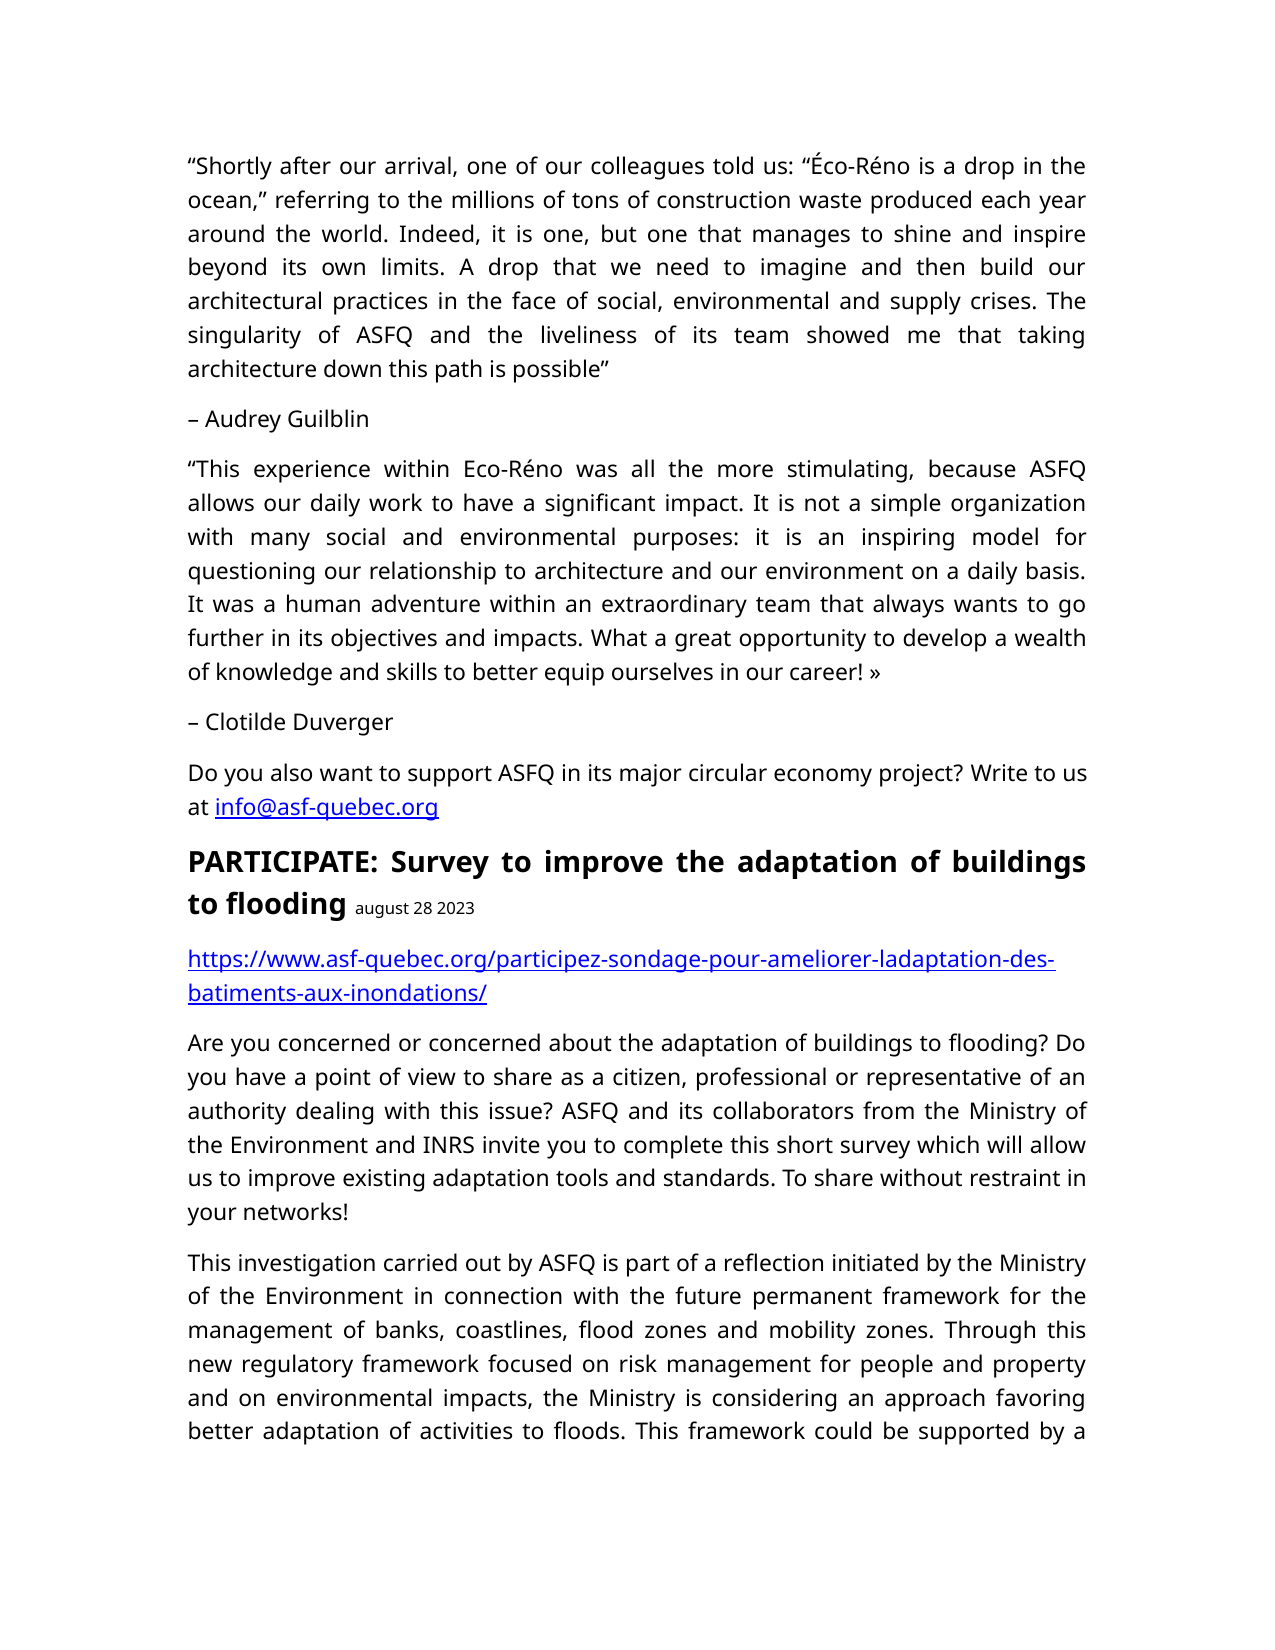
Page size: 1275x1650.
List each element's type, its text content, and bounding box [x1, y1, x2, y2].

text Are you concerned or concerned about the adaptation of buildings to flooding? Do you have a point of view to share as a citizen, professional or representative of an authority dealing with this issue? ASFQ and its collaborators from the Ministry of the Environment and INRS invite you to complete this short survey which will allow us to improve existing adaptation tools and standards. To share without restraint in your networks! [187, 1027, 1087, 1227]
text Do you also want to support ASFQ in its major circular economy project? Write to us at info@asf-quebec.org [187, 757, 1087, 822]
text – Audrey Guilblin [187, 403, 1087, 434]
text “This experience within Eco-Réno was all the more stimulating, because ASFQ allows our daily work to have a significant impact. It is not a simple organization with many social and environmental purposes: it is an inspiring model for questioning our relationship to architecture and our environment on a daily basis. It was a human adventure within an extraordinary team that always wants to go further in its objectives and impacts. What a great opportunity to develop a wealth of knowledge and skills to better equip ourselves in our career! » [187, 453, 1087, 687]
text https://www.asf-quebec.org/participez-sondage-pour-ameliorer-ladaptation-des-batiments-aux-inondations/ [187, 943, 1087, 1008]
text – Clotilde Duverger [187, 706, 1087, 737]
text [187, 1246, 1087, 1446]
text PARTICIPATE: Survey to improve the adaptation of buildings to flooding august 28 2023 [187, 841, 1087, 923]
text “Shortly after our arrival, one of our colleagues told us: “Éco-Réno is a drop in the ocean,” referring to the millions of tons of construction waste produced each year around the world. Indeed, it is one, but one that manages to shine and inspire beyond its own limits. A drop that we need to imagine and then build our architectural practices in the face of social, environmental and supply crises. The singularity of ASFQ and the liveliness of its team showed me that taking architecture down this path is possible” [187, 150, 1087, 384]
